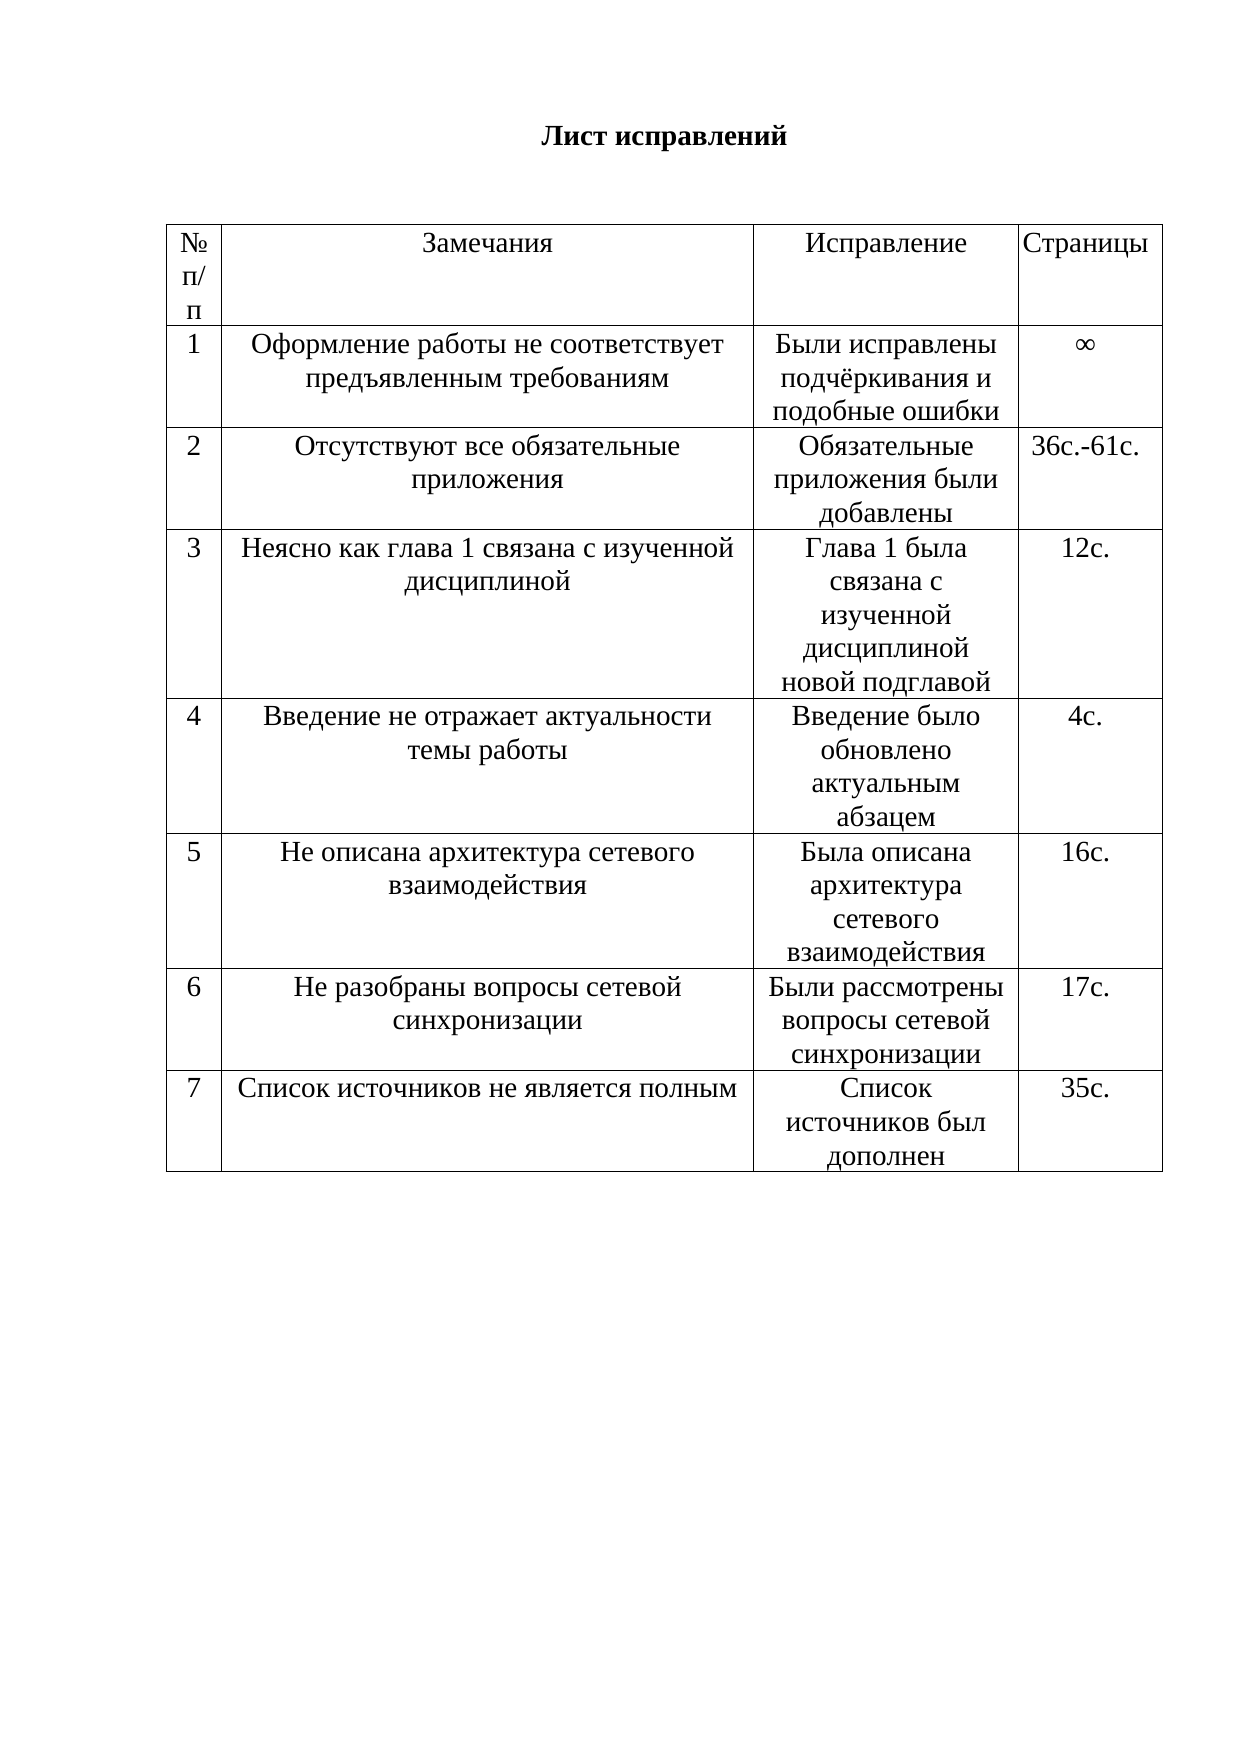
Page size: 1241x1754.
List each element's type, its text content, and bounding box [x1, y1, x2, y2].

table_header Страницы [1019, 225, 1162, 325]
table_cell 35с. [1019, 1071, 1162, 1171]
table_cell 12c. [1019, 530, 1162, 697]
table_cell Введение было обновлено актуальным абзацем [754, 699, 1018, 833]
table_header Замечания [222, 225, 753, 325]
table_header Исправление [754, 225, 1018, 325]
table_cell 4c. [1019, 699, 1162, 833]
table_cell Были исправлены подчёркивания и подобные ошибки [754, 326, 1018, 427]
table_header № п/п [167, 225, 221, 325]
table_cell Не описана архитектура сетевого взаимодействия [222, 834, 753, 968]
table_cell Обязательные приложения были добавлены [754, 428, 1018, 529]
table_cell 7 [167, 1071, 221, 1171]
table_cell 16c. [1019, 834, 1162, 968]
table_cell Не разобраны вопросы сетевой синхронизации [222, 969, 753, 1069]
table_cell 5 [167, 834, 221, 968]
table_cell 17c. [1019, 969, 1162, 1069]
table_cell Глава 1 была связана с изученной дисциплиной новой подглавой [754, 530, 1018, 697]
table_cell Оформление работы не соответствует предъявленным требованиям [222, 326, 753, 427]
table_cell Введение не отражает актуальности темы работы [222, 699, 753, 833]
table_cell Были рассмотрены вопросы сетевой синхронизации [754, 969, 1018, 1069]
table_cell 36с.-61с. [1019, 428, 1162, 529]
table_cell 2 [167, 428, 221, 529]
table_cell 1 [167, 326, 221, 427]
table_cell Была описана архитектура сетевого взаимодействия [754, 834, 1018, 968]
table_cell 3 [167, 530, 221, 697]
table_cell Список источников не является полным [222, 1071, 753, 1171]
text Лист исправлений [177, 118, 1152, 152]
table_cell Неясно как глава 1 связана с изученной дисциплиной [222, 530, 753, 697]
table_cell Отсутствуют все обязательные приложения [222, 428, 753, 529]
table_cell Список источников был дополнен [754, 1071, 1018, 1171]
table_cell 6 [167, 969, 221, 1069]
table_cell 4 [167, 699, 221, 833]
table_cell ∞ [1019, 326, 1162, 427]
